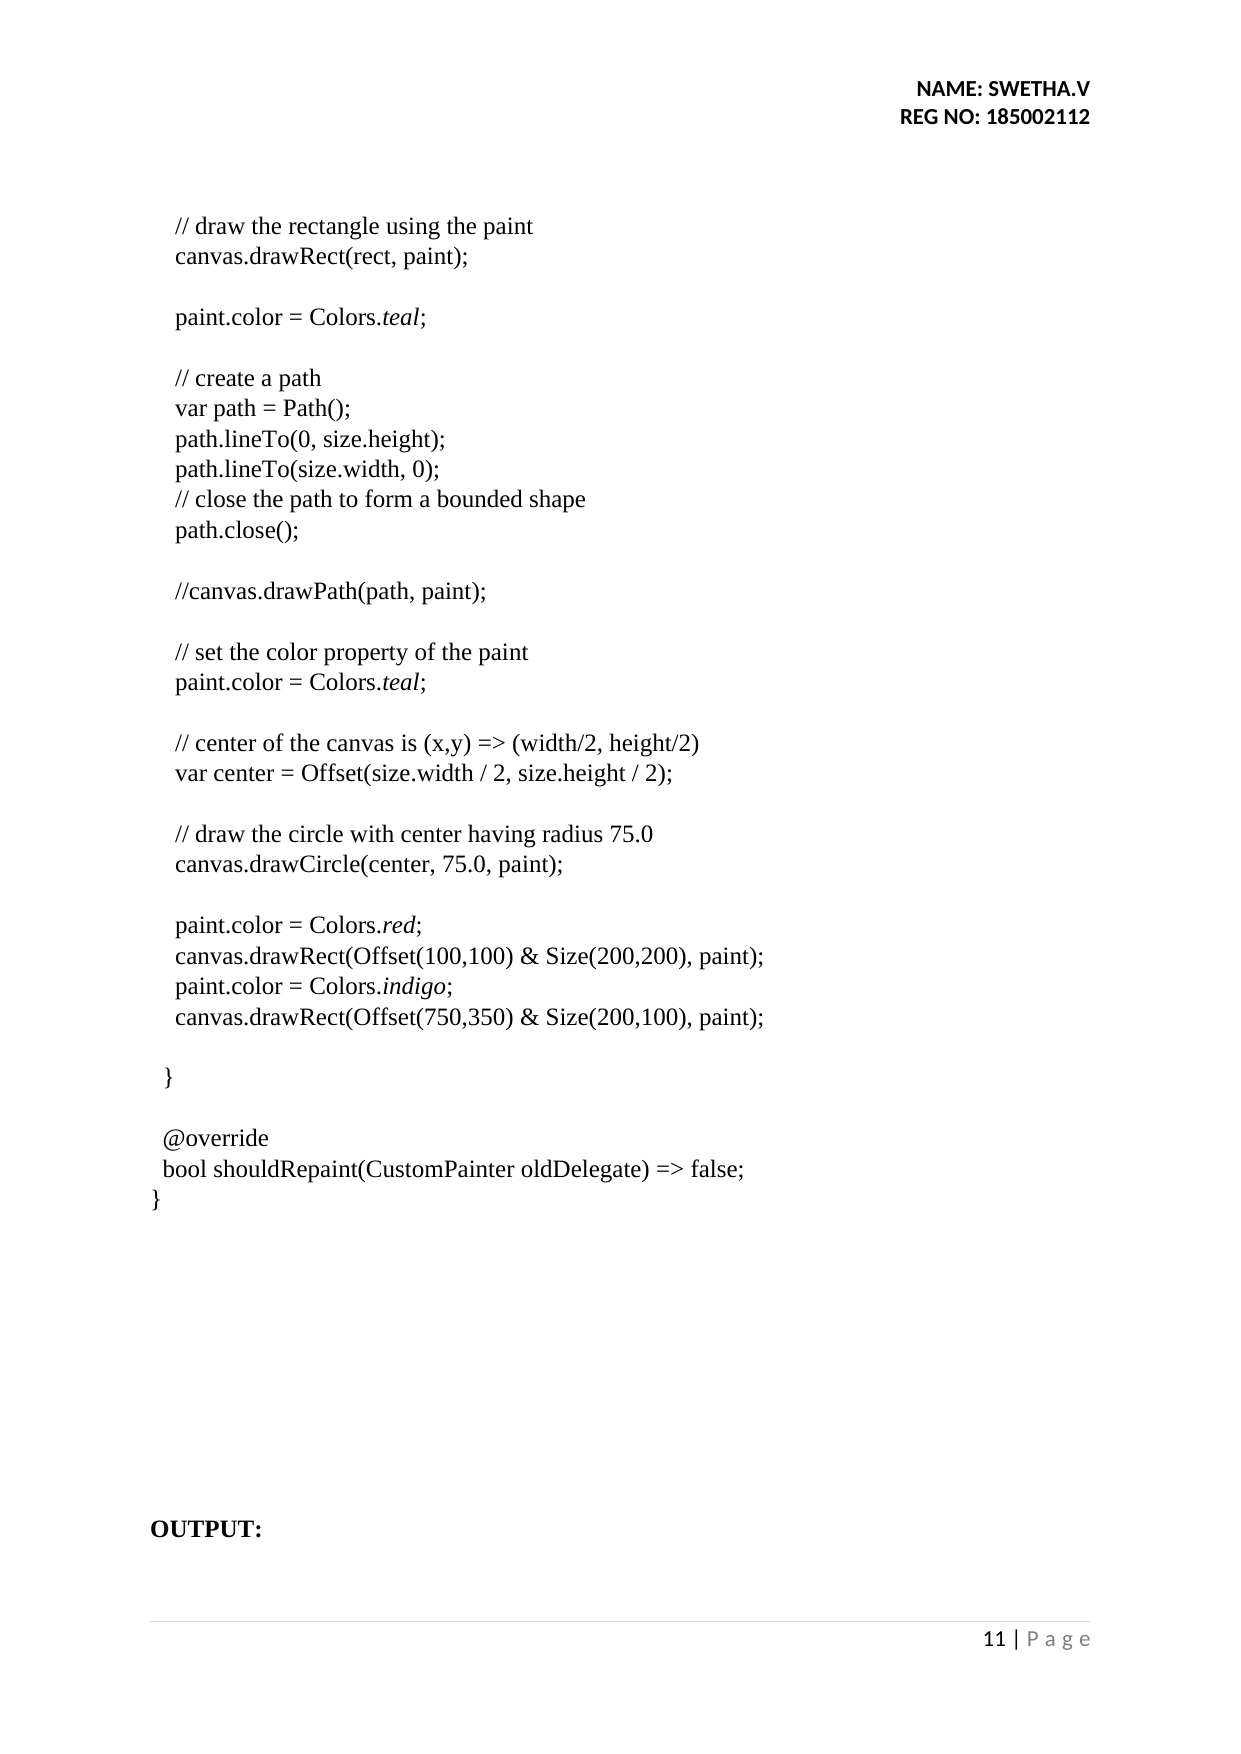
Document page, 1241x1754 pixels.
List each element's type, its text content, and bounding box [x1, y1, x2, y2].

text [150, 150, 1090, 1213]
text OUTPUT: [150, 1514, 1090, 1542]
